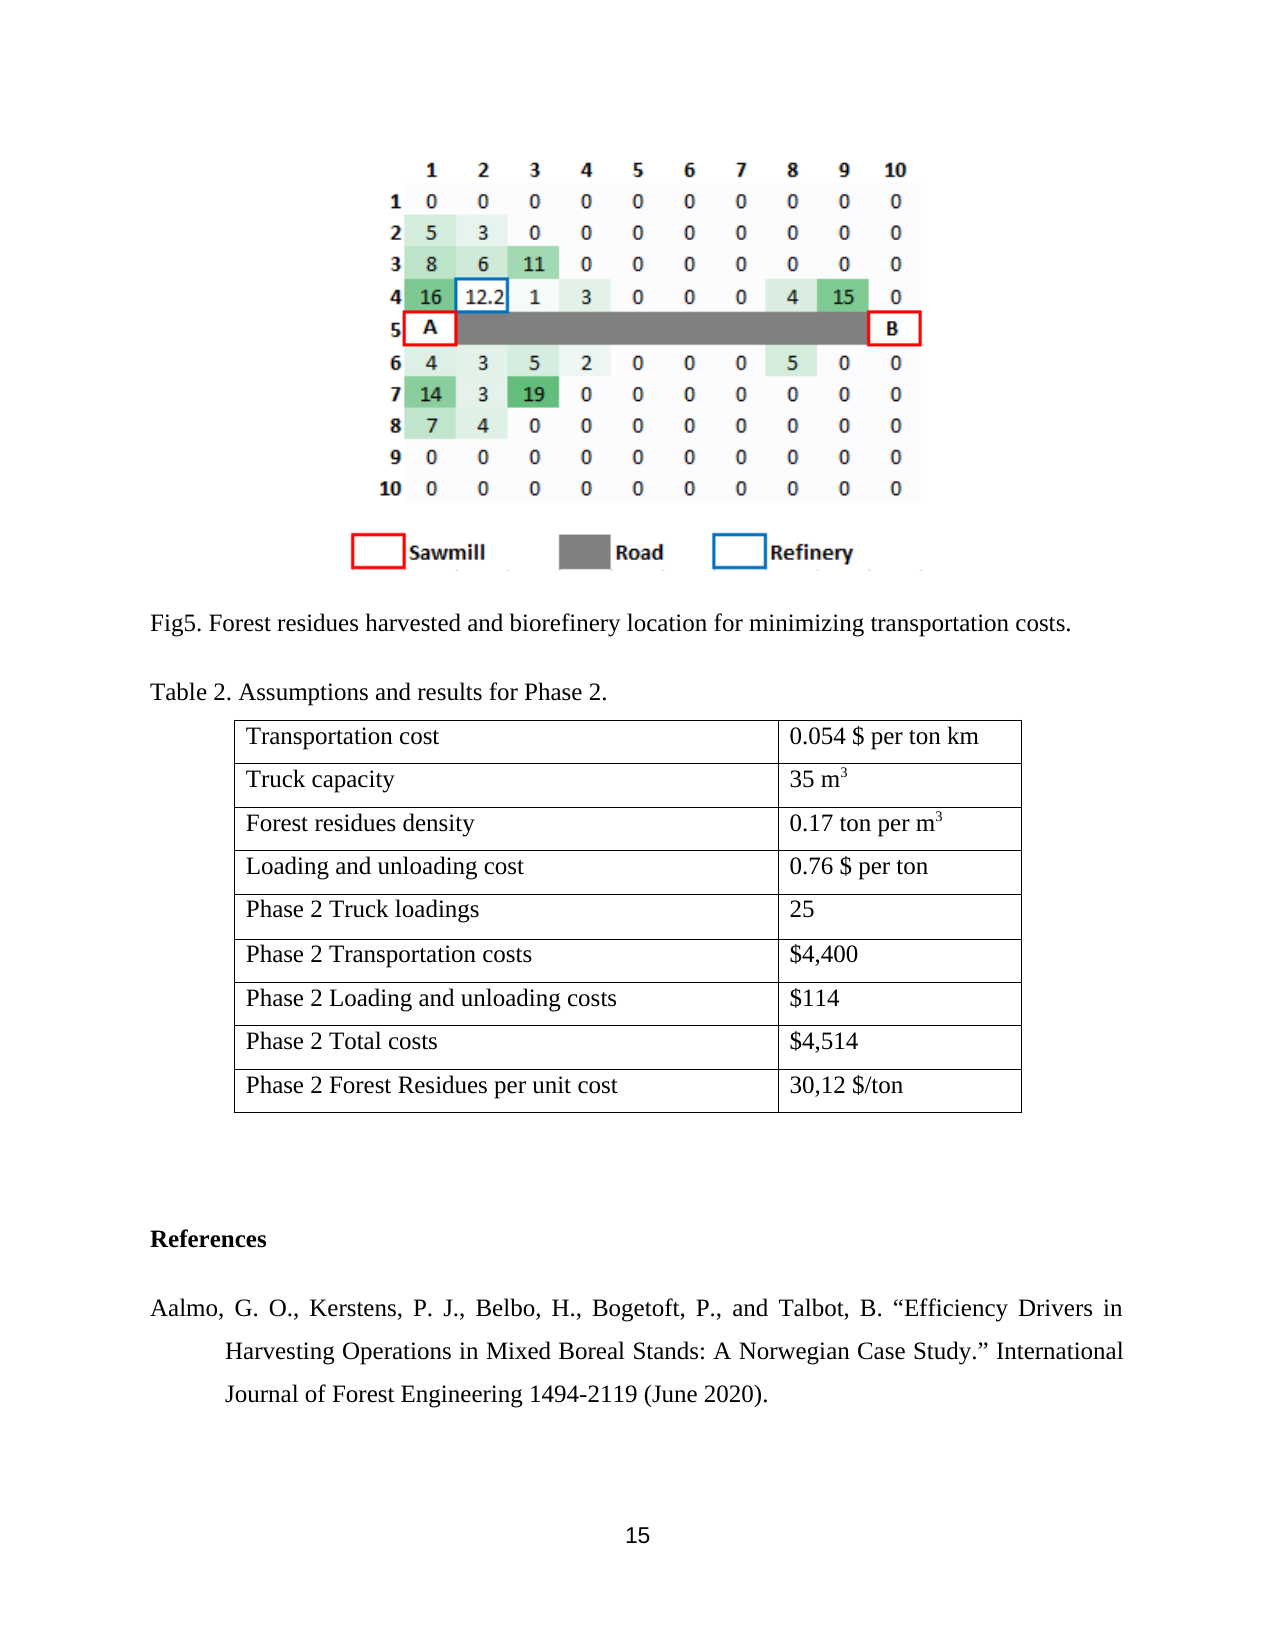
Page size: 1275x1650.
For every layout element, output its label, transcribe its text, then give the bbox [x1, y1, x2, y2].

table_cell $4,400 [779, 940, 1021, 982]
text Aalmo, G. O., Kerstens, P. J., Belbo, H., Bogetoft, P., and Talbot, B. “Efficiency Drivers in Harvesting Operations in Mixed Boreal Stands: A Norwegian Case Study.” International Journal of Forest Engineering 1494-2119 (June 2020). [150, 1293, 1125, 1408]
table_cell Phase 2 Forest Residues per unit cost [235, 1070, 778, 1112]
picture [342, 150, 933, 571]
text Fig5. Forest residues harvested and biorefinery location for minimizing transportation costs. [150, 608, 1125, 637]
table_cell Truck capacity [235, 764, 778, 807]
table_header Transportation cost [235, 721, 778, 763]
table_cell 30,12 $/ton [779, 1070, 1021, 1112]
table_cell Phase 2 Loading and unloading costs [235, 983, 778, 1025]
table_cell 0.17 ton per m3 [779, 808, 1021, 850]
table_cell Phase 2 Transportation costs [235, 940, 778, 982]
table_cell Phase 2 Total costs [235, 1026, 778, 1069]
table_cell Forest residues density [235, 808, 778, 850]
table_cell 25 [779, 895, 1021, 938]
table_cell $4,514 [779, 1026, 1021, 1069]
table_cell 0.76 $ per ton [779, 851, 1021, 893]
text Table 2. Assumptions and results for Phase 2. [150, 677, 1125, 705]
table_cell $114 [779, 983, 1021, 1025]
table_cell Phase 2 Truck loadings [235, 895, 778, 938]
text References [150, 1224, 1125, 1253]
table_cell Loading and unloading cost [235, 851, 778, 893]
table_header 0.054 $ per ton km [779, 721, 1021, 763]
table_cell 35 m3 [779, 764, 1021, 807]
